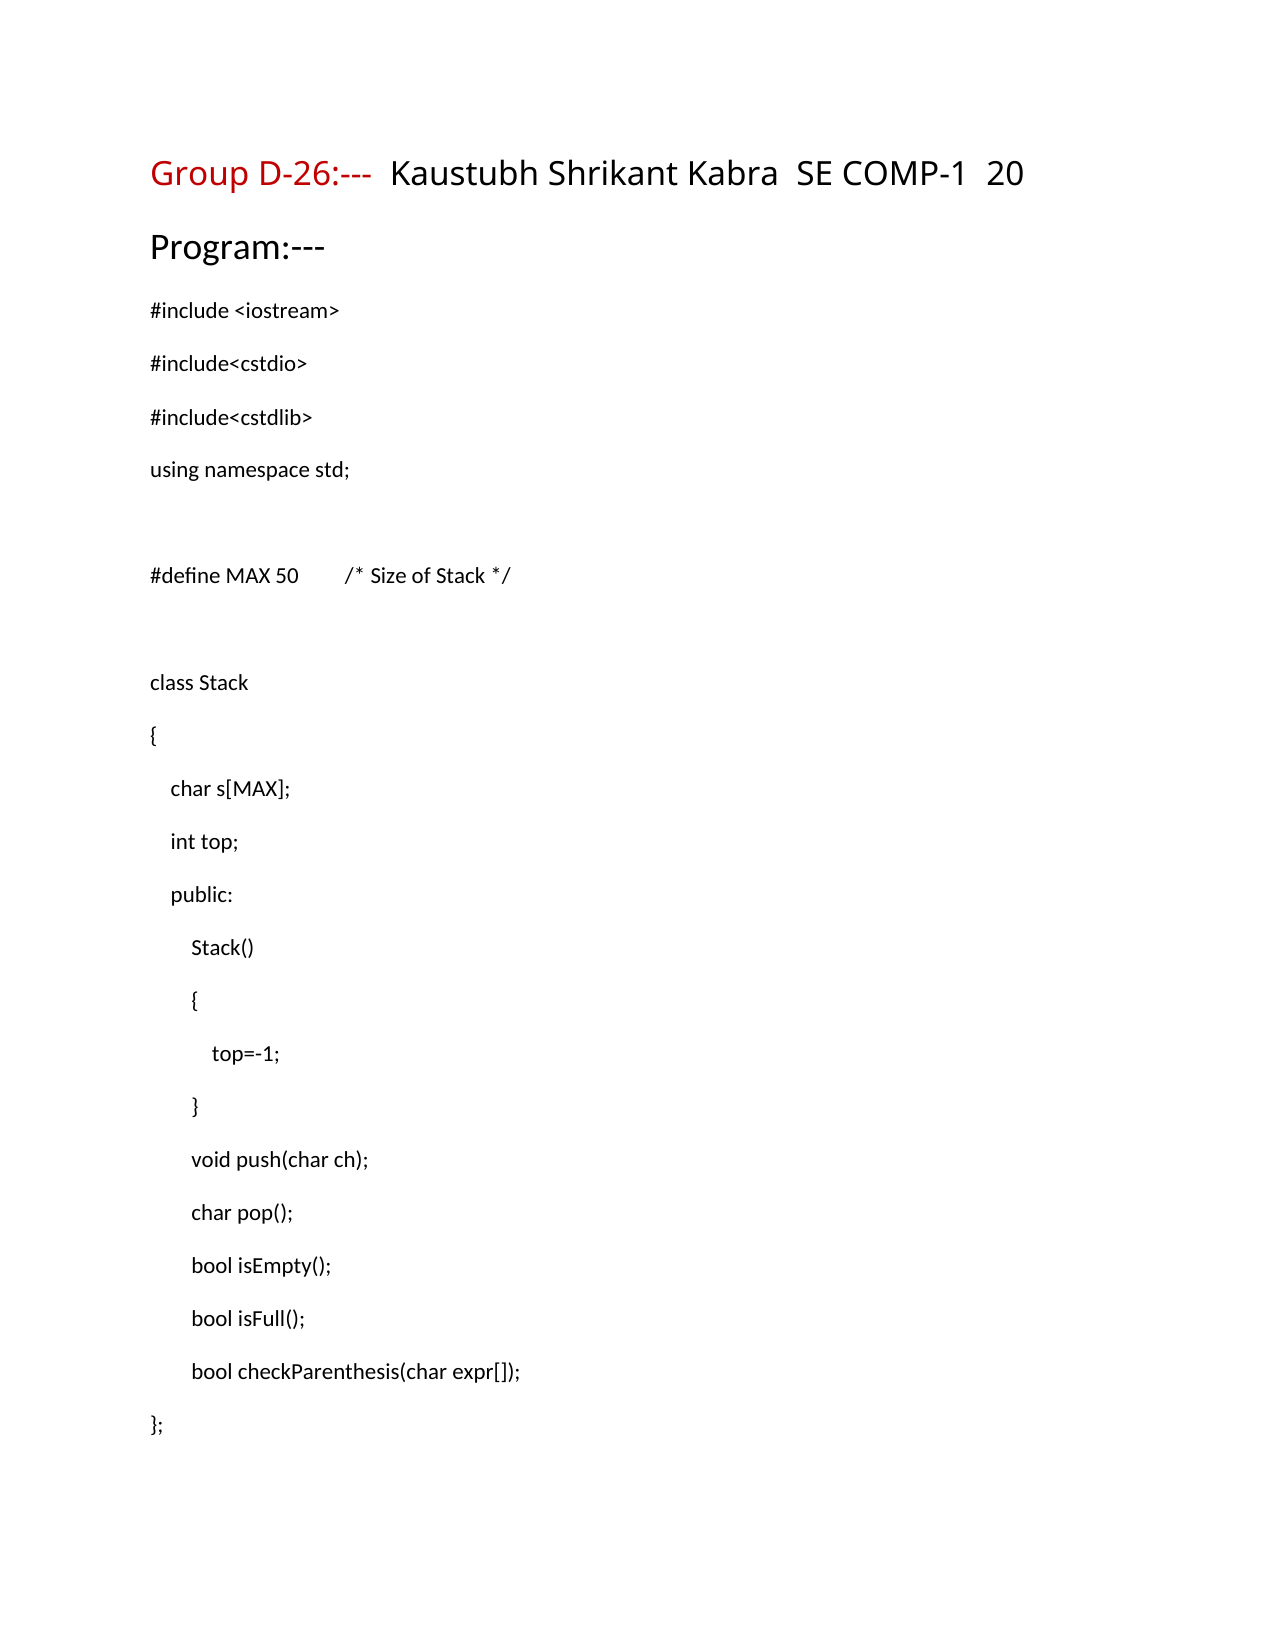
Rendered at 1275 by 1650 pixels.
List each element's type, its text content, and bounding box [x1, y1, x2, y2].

text bool isFull(); [150, 1304, 1125, 1332]
text { [150, 721, 1125, 749]
text char s[MAX]; [150, 774, 1125, 802]
text int top; [150, 827, 1125, 855]
text void push(char ch); [150, 1145, 1125, 1173]
text bool checkParenthesis(char expr[]); [150, 1357, 1125, 1385]
text #include <iostream> [150, 297, 1125, 324]
text Stack() [150, 933, 1125, 961]
text }; [150, 1410, 1125, 1438]
text { [150, 986, 1125, 1014]
text top=-1; [150, 1039, 1125, 1067]
text #include<cstdio> [150, 349, 1125, 378]
text Program:--- [150, 223, 1125, 269]
text bool isEmpty(); [150, 1251, 1125, 1279]
text #define MAX 50 /* Size of Stack */ [150, 562, 1125, 590]
text public: [150, 880, 1125, 908]
text } [150, 1092, 1125, 1120]
text using namespace std; [150, 456, 1125, 484]
text #include<cstdlib> [150, 403, 1125, 431]
text char pop(); [150, 1198, 1125, 1226]
text class Stack [150, 668, 1125, 696]
text Group D-26:--- Kaustubh Shrikant Kabra SE COMP-1 20 [150, 150, 1125, 195]
